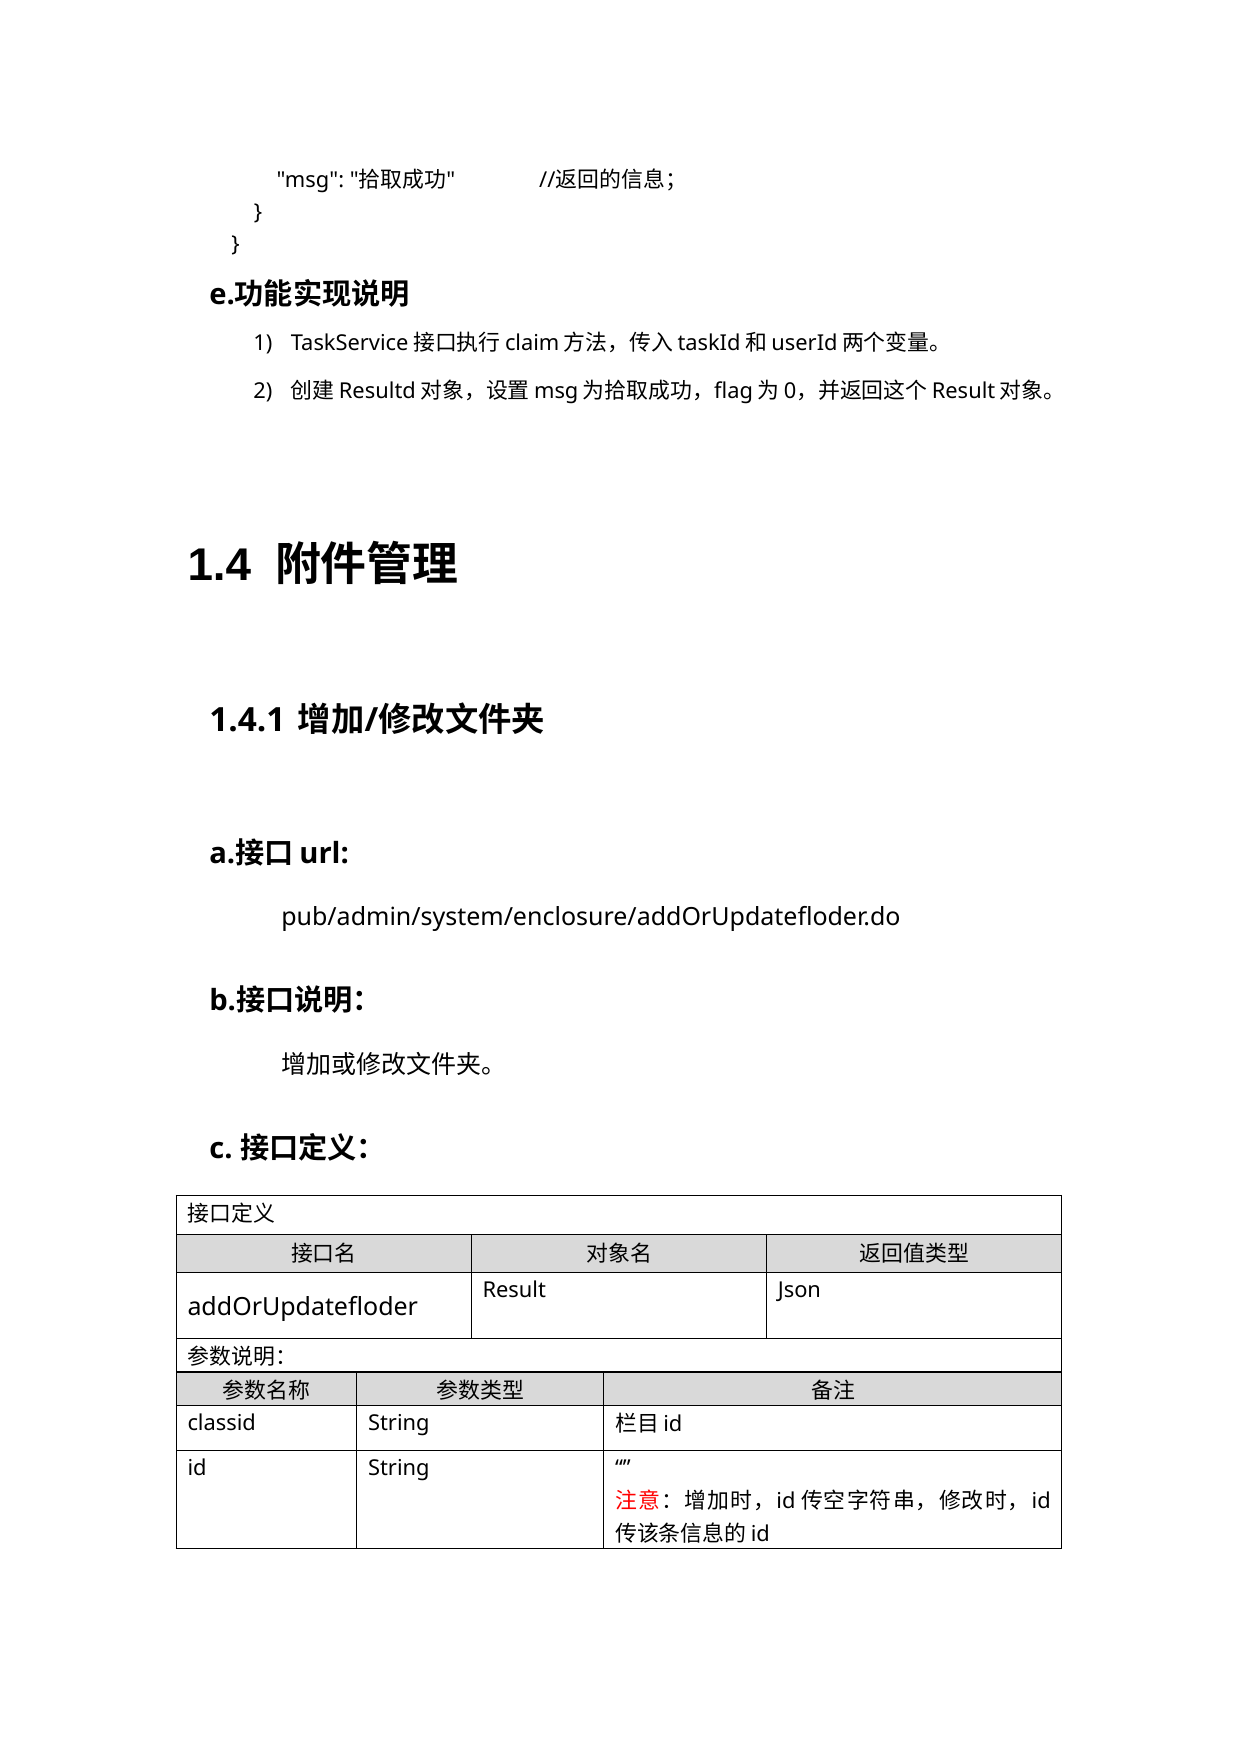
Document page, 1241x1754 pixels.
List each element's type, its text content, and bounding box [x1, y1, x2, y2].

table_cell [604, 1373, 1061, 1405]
text a.接口url: [209, 818, 1053, 883]
text } [187, 227, 1053, 259]
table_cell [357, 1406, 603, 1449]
text "msg": "拾取成功" //返回的信息； [187, 162, 1053, 194]
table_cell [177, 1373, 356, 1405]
text c. 接口定义： [209, 1113, 1053, 1178]
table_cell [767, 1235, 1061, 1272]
text 增加/修改文件夹 [209, 684, 1031, 749]
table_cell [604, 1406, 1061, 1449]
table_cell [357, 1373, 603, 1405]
text } [187, 194, 1053, 227]
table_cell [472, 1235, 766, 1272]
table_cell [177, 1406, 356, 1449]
text 附件管理 [187, 512, 1053, 609]
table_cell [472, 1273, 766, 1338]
text 增加或修改文件夹。 [231, 1030, 1053, 1095]
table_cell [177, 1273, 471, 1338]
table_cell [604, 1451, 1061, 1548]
list TaskService接口执行claim方法，传入taskId和userId两个变量。 [253, 324, 1053, 357]
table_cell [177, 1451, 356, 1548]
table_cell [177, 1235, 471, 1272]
text pub/admin/system/enclosure/addOrUpdatefloder.do [231, 883, 1053, 948]
list 创建Resultd对象，设置msg为拾取成功，flag为0，并返回这个Result对象。 [253, 373, 1053, 405]
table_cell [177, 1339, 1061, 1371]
text e.功能实现说明 [209, 259, 1053, 324]
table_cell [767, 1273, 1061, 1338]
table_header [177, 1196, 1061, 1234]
text b.接口说明： [209, 965, 1053, 1030]
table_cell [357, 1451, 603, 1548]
